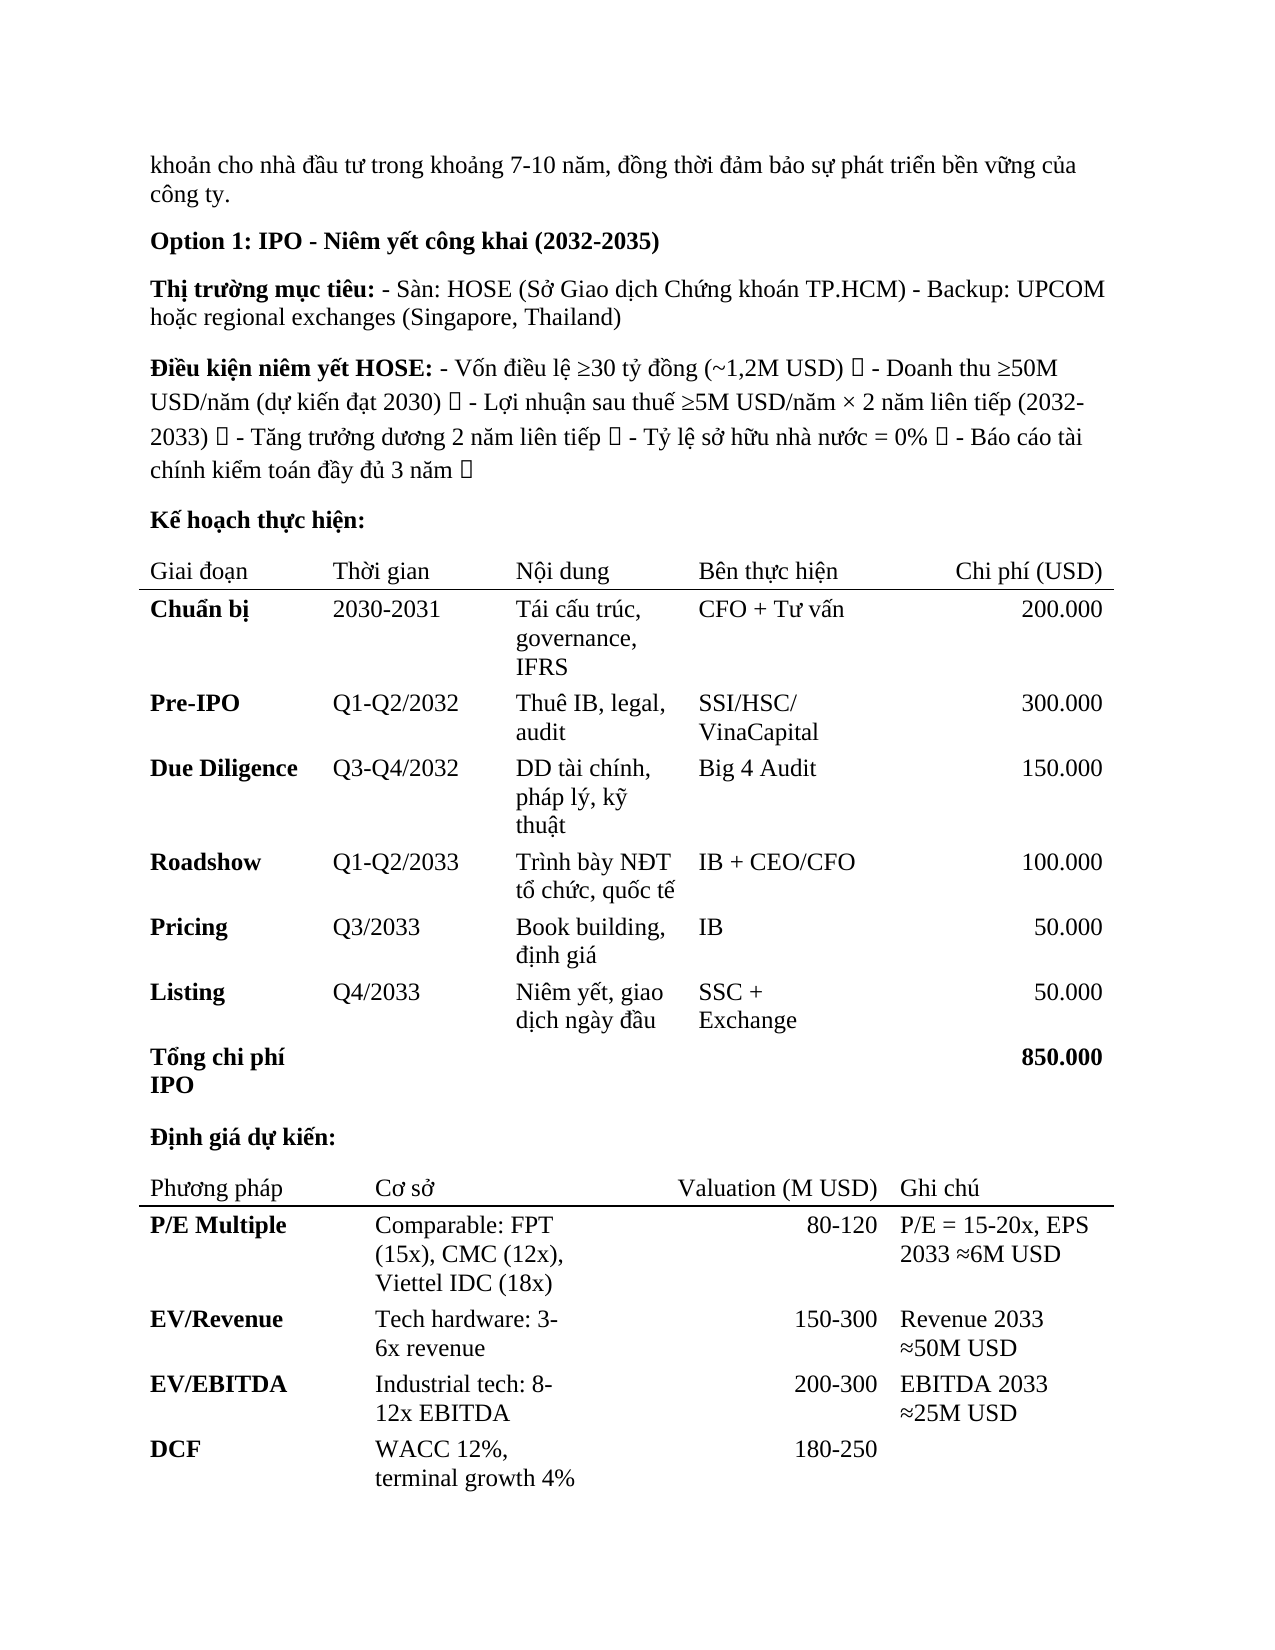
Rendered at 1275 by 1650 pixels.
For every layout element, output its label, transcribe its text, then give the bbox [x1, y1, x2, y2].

text Định giá dự kiến: [150, 1122, 1125, 1150]
text Thị trường mục tiêu: - Sàn: HOSE (Sở Giao dịch Chứng khoán TP.HCM) - Backup: UPCOM hoặc regional exchanges (Singapore, Thailand) [150, 274, 1125, 331]
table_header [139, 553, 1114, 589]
text Option 1: IPO - Niêm yết công khai (2032-2035) [150, 226, 1125, 255]
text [150, 150, 1125, 207]
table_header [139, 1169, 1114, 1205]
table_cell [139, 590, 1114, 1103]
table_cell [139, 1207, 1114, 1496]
text Điều kiện niêm yết HOSE: - Vốn điều lệ ≥30 tỷ đồng (~1,2M USD) ✅ - Doanh thu ≥50M USD/năm (dự kiến đạt 2030) ✅ - Lợi nhuận sau thuế ≥5M USD/năm × 2 năm liên tiếp (2032-2033) ✅ - Tăng trưởng dương 2 năm liên tiếp ✅ - Tỷ lệ sở hữu nhà nước = 0% ✅ - Báo cáo tài chính kiểm toán đầy đủ 3 năm ✅ [150, 350, 1125, 486]
text Kế hoạch thực hiện: [150, 505, 1125, 534]
